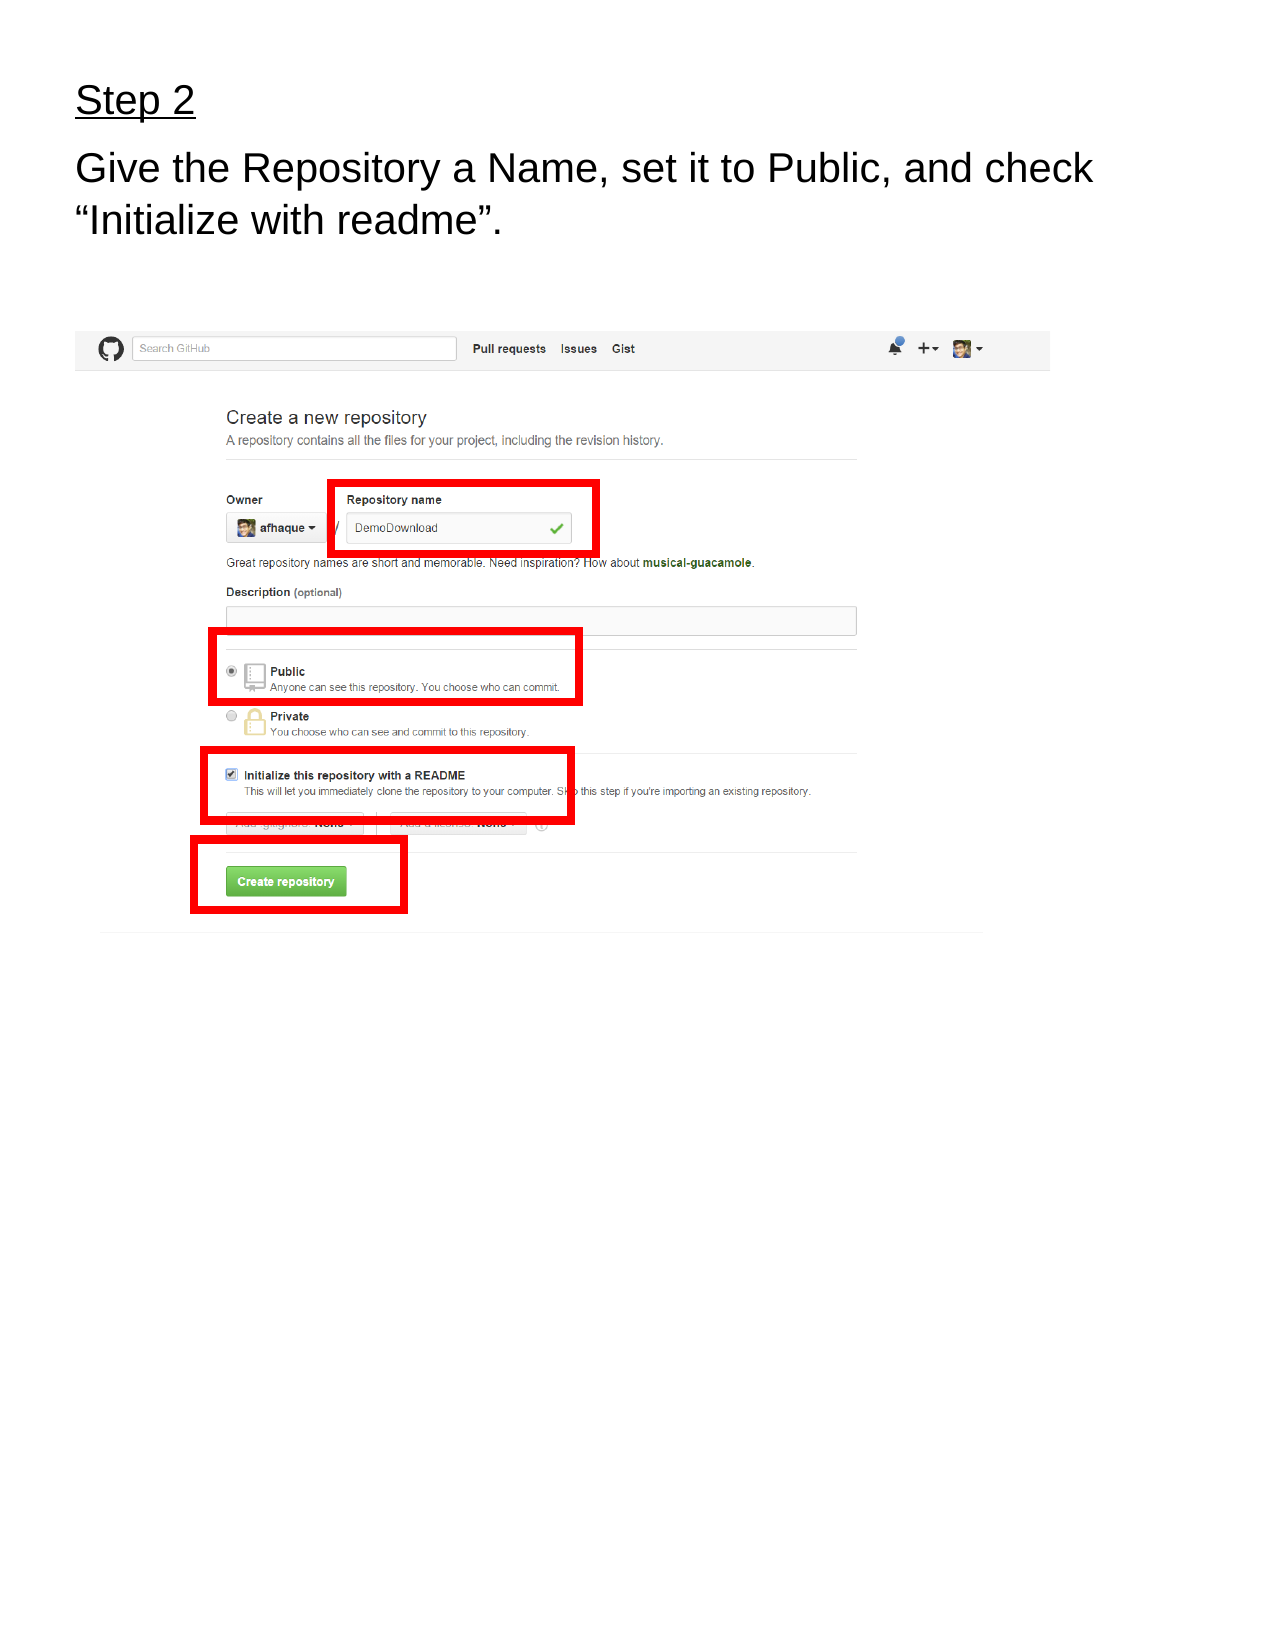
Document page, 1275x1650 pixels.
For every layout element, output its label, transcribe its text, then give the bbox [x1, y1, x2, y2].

text Step 2 [75, 75, 1200, 123]
picture [75, 331, 1050, 933]
text Give the Repository a Name, set it to Public, and check “Initialize with readme”. [75, 143, 1200, 243]
